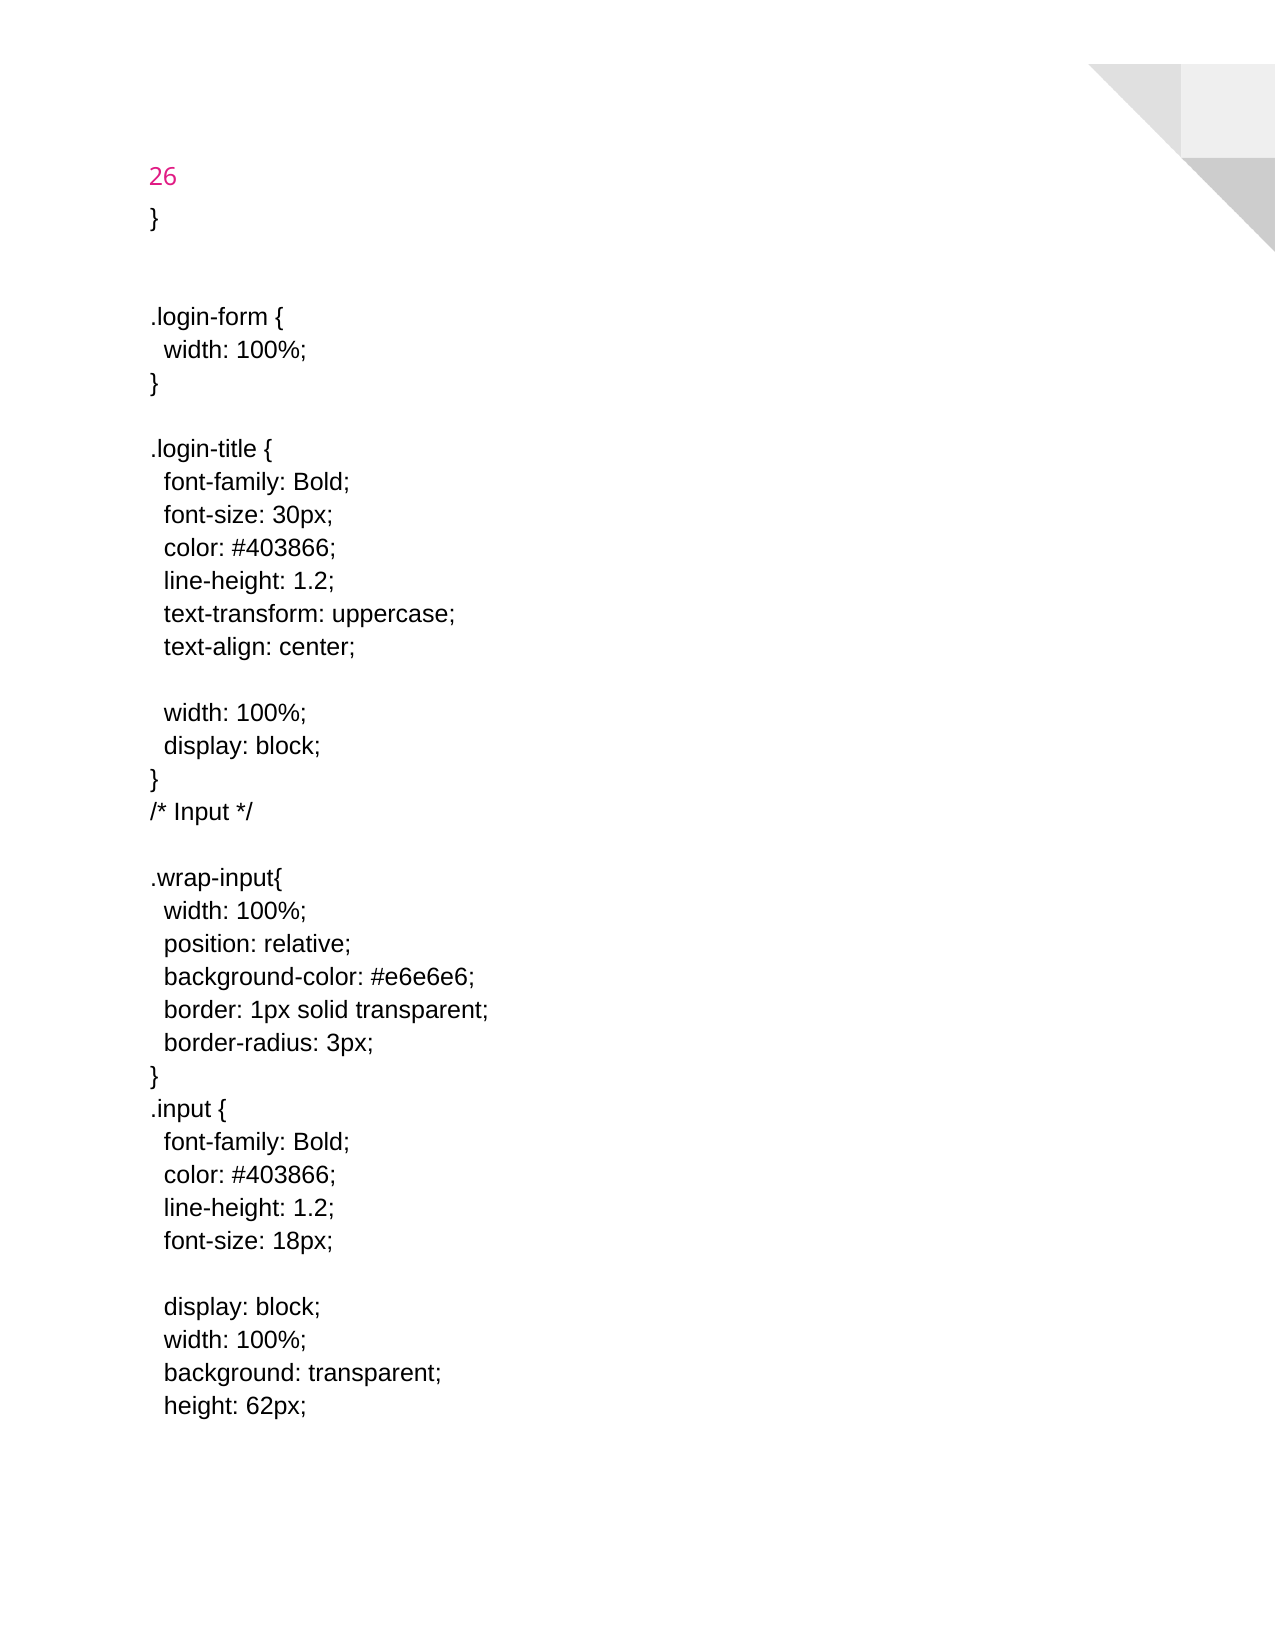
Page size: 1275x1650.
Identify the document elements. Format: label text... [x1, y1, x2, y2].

text display: block; [150, 731, 1125, 760]
text width: 100%; [150, 698, 1125, 727]
text line-height: 1.2; [150, 566, 1125, 594]
text border-radius: 3px; [150, 1028, 1125, 1057]
text .login-form { [150, 302, 1125, 330]
text font-size: 18px; [150, 1226, 1125, 1255]
text font-family: Bold; [150, 1127, 1125, 1156]
text width: 100%; [150, 1325, 1125, 1354]
text .input { [150, 1094, 1125, 1123]
text font-family: Bold; [150, 467, 1125, 496]
text .wrap-input{ [150, 863, 1125, 892]
text } [150, 368, 1125, 396]
text background-color: #e6e6e6; [150, 962, 1125, 991]
text .login-title { [150, 434, 1125, 462]
text position: relative; [150, 929, 1125, 958]
text width: 100%; [150, 335, 1125, 363]
text width: 100%; [150, 896, 1125, 925]
text line-height: 1.2; [150, 1193, 1125, 1222]
text background: transparent; [150, 1358, 1125, 1387]
text height: 62px; [150, 1391, 1125, 1420]
picture [1087, 64, 1275, 252]
text } [150, 764, 1125, 793]
text } [150, 203, 1125, 231]
text display: block; [150, 1292, 1125, 1321]
text font-size: 30px; [150, 500, 1125, 528]
text border: 1px solid transparent; [150, 995, 1125, 1024]
text text-transform: uppercase; [150, 599, 1125, 628]
text } [150, 1061, 1125, 1090]
text color: #403866; [150, 1160, 1125, 1189]
text /* Input */ [150, 797, 1125, 826]
text color: #403866; [150, 533, 1125, 562]
text text-align: center; [150, 632, 1125, 661]
